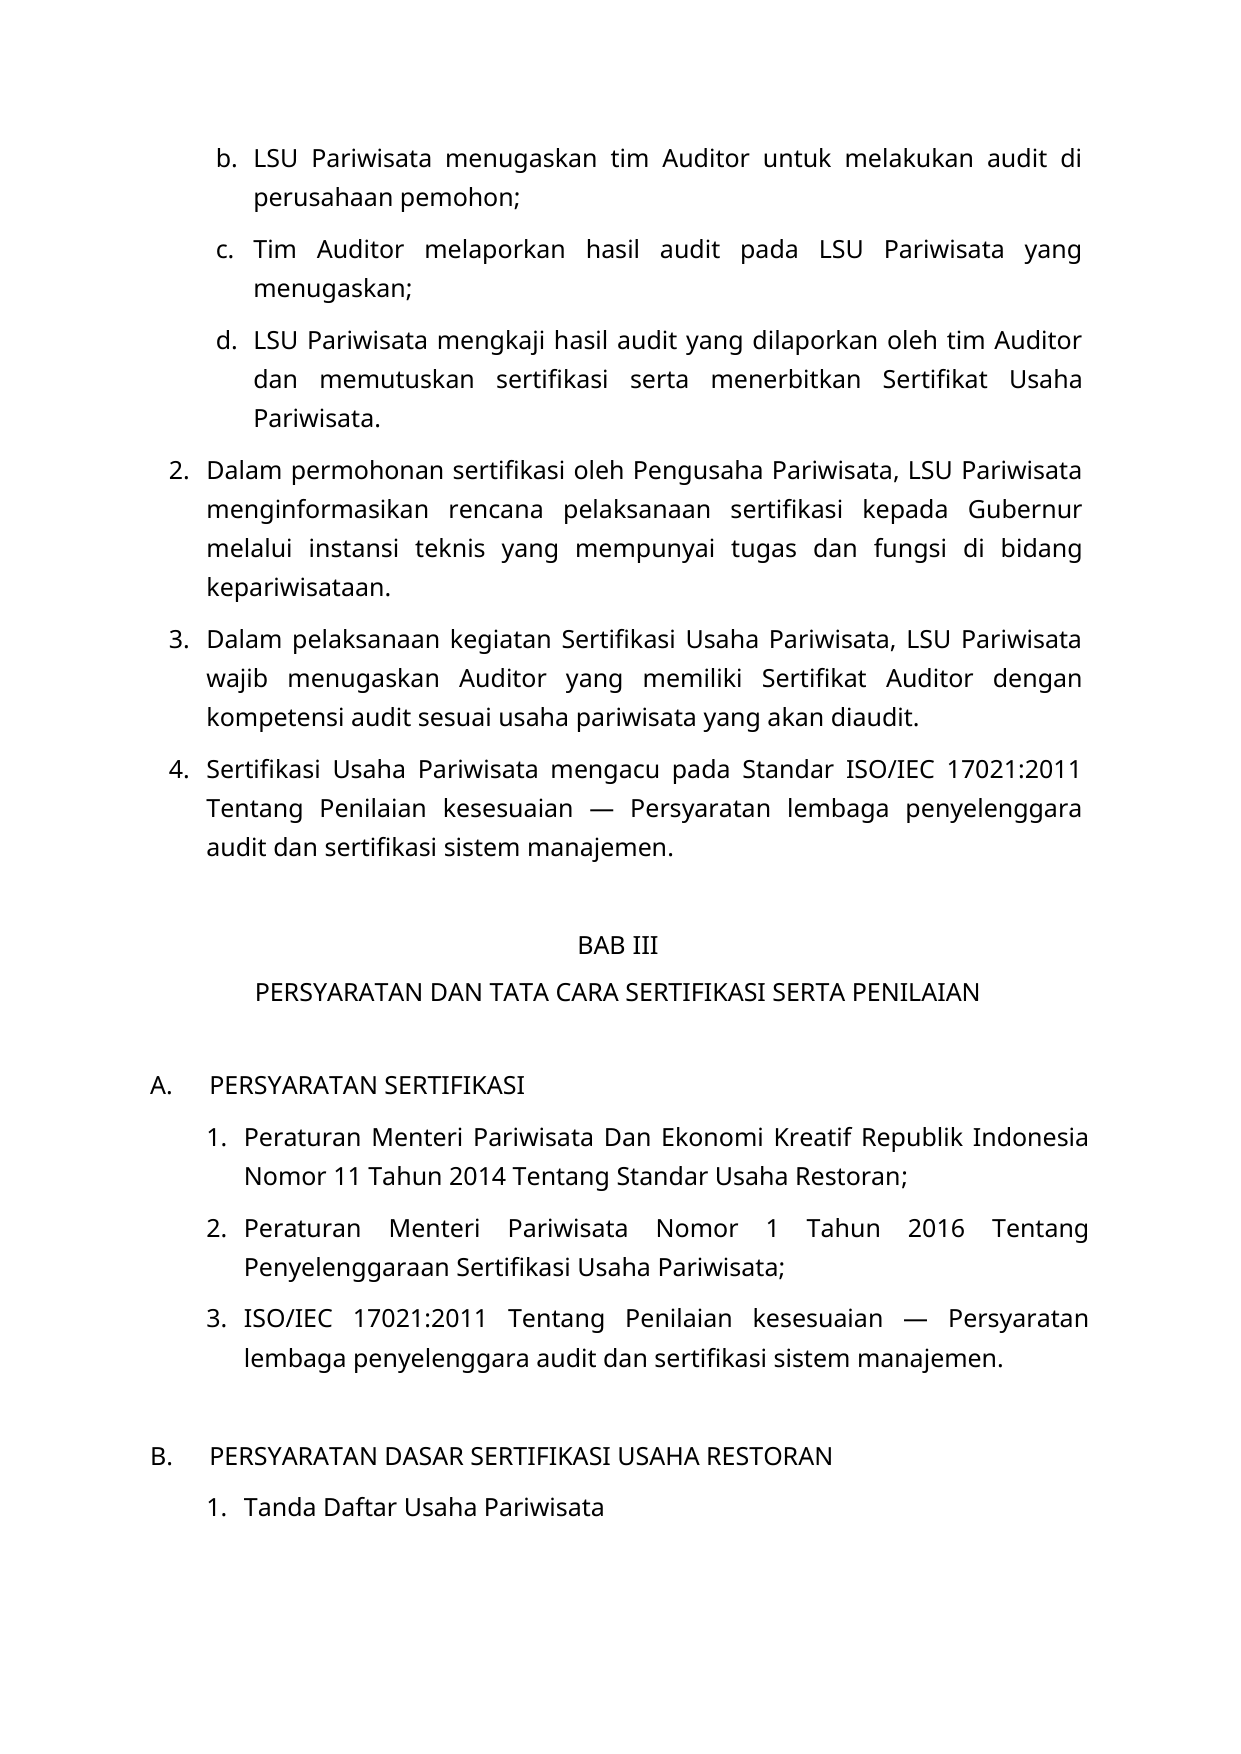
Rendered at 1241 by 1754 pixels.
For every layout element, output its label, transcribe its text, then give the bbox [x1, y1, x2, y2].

list LSU Pariwisata menugaskan tim Auditor untuk melakukan audit di perusahaan pemohon; [216, 141, 1083, 214]
list Sertifikasi Usaha Pariwisata mengacu pada Standar ISO/IEC 17021:2011 Tentang Penilaian kesesuaian — Persyaratan lembaga penyelenggara audit dan sertifikasi sistem manajemen. [169, 751, 1083, 864]
list PERSYARATAN DASAR SERTIFIKASI USAHA RESTORAN [150, 1438, 1090, 1472]
text PERSYARATAN DAN TATA CARA SERTIFIKASI SERTA PENILAIAN [150, 974, 1086, 1009]
text BAB III [150, 928, 1086, 962]
list Dalam pelaksanaan kegiatan Sertifikasi Usaha Pariwisata, LSU Pariwisata wajib menugaskan Auditor yang memiliki Sertifikat Auditor dengan kompetensi audit sesuai usaha pariwisata yang akan diaudit. [169, 621, 1083, 734]
list Dalam permohonan sertifikasi oleh Pengusaha Pariwisata, LSU Pariwisata menginformasikan rencana pelaksanaan sertifikasi kepada Gubernur melalui instansi teknis yang mempunyai tugas dan fungsi di bidang kepariwisataan. [169, 452, 1083, 604]
list Tanda Daftar Usaha Pariwisata [206, 1490, 1090, 1524]
list Peraturan Menteri Pariwisata Nomor 1 Tahun 2016 Tentang Penyelenggaraan Sertifikasi Usaha Pariwisata; [206, 1210, 1090, 1283]
list Peraturan Menteri Pariwisata Dan Ekonomi Kreatif Republik Indonesia Nomor 11 Tahun 2014 Tentang Standar Usaha Restoran; [206, 1119, 1090, 1193]
list PERSYARATAN SERTIFIKASI [150, 1068, 1090, 1102]
list Tim Auditor melaporkan hasil audit pada LSU Pariwisata yang menugaskan; [216, 231, 1083, 305]
list ISO/IEC 17021:2011 Tentang Penilaian kesesuaian — Persyaratan lembaga penyelenggara audit dan sertifikasi sistem manajemen. [206, 1301, 1090, 1374]
list LSU Pariwisata mengkaji hasil audit yang dilaporkan oleh tim Auditor dan memutuskan sertifikasi serta menerbitkan Sertifikat Usaha Pariwisata. [216, 322, 1083, 435]
